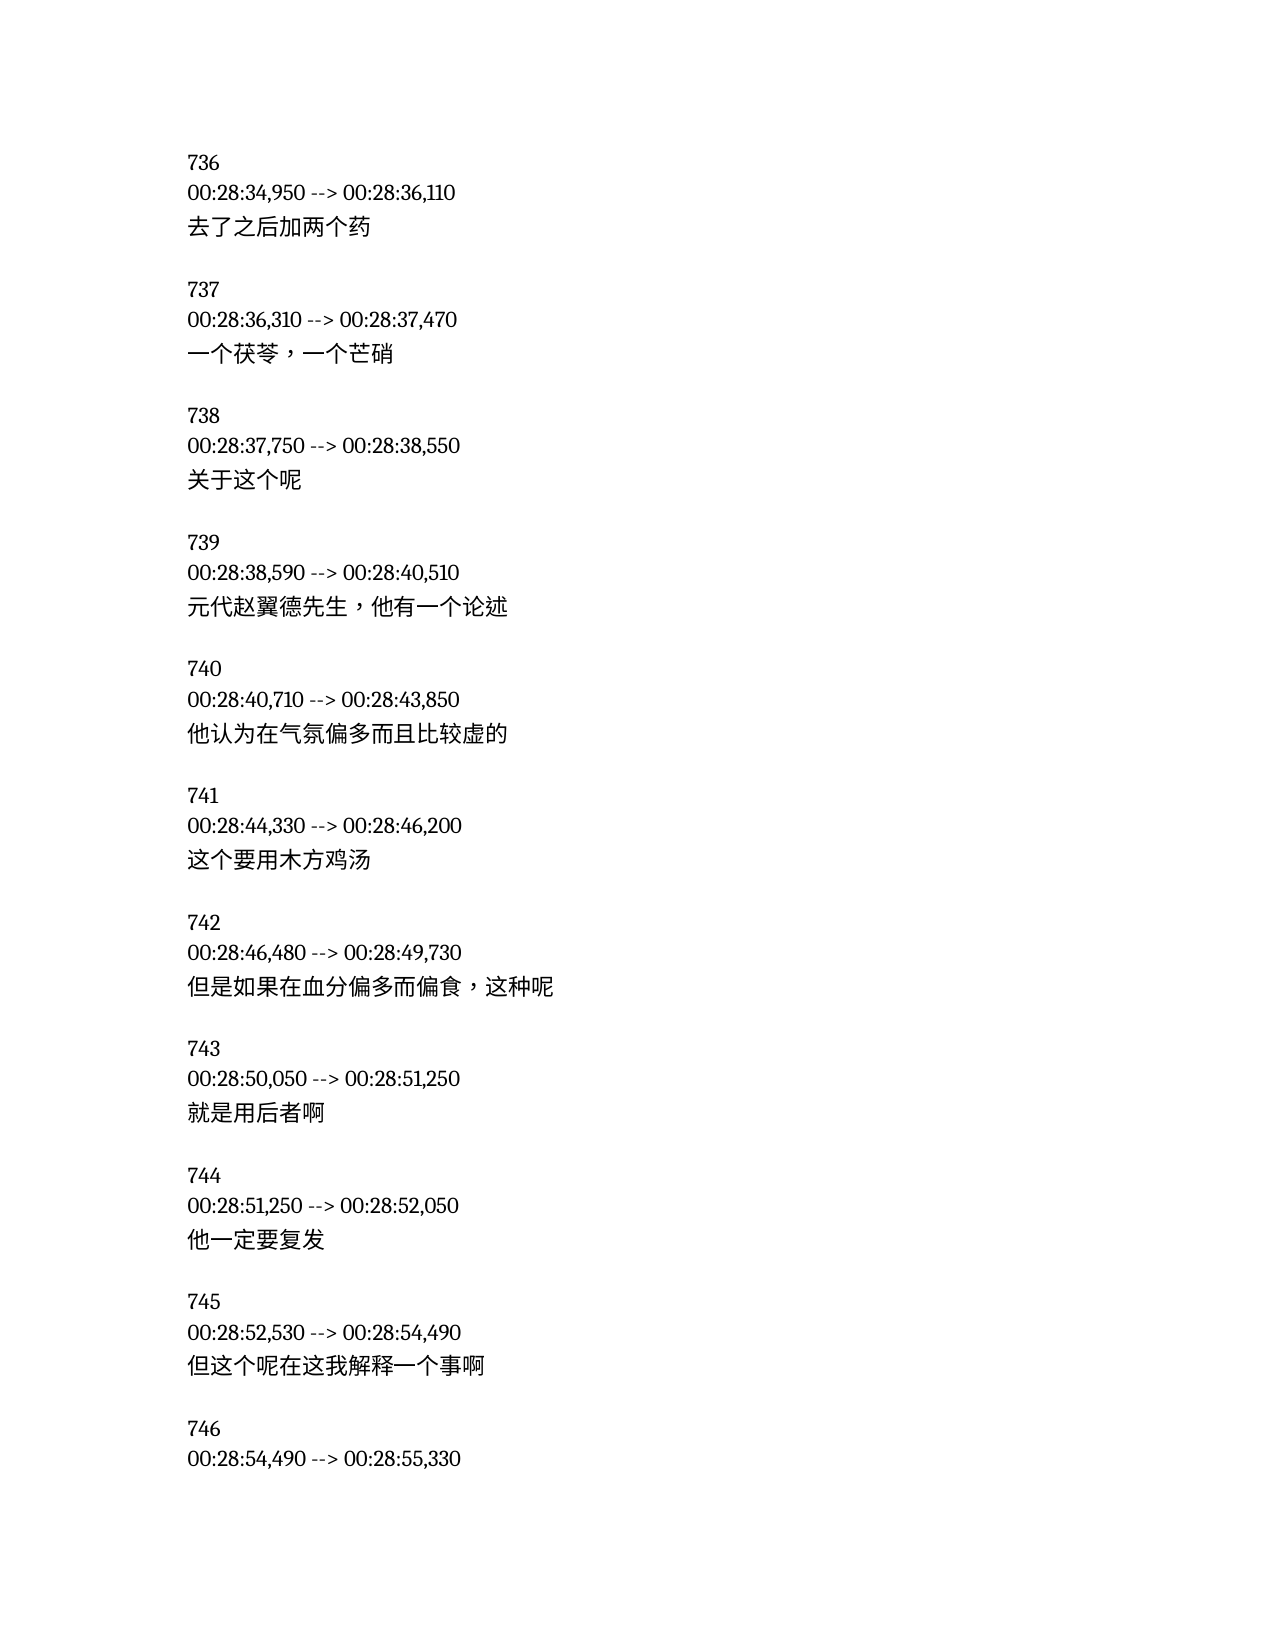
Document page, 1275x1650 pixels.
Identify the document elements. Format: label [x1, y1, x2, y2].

text [187, 150, 1087, 1472]
